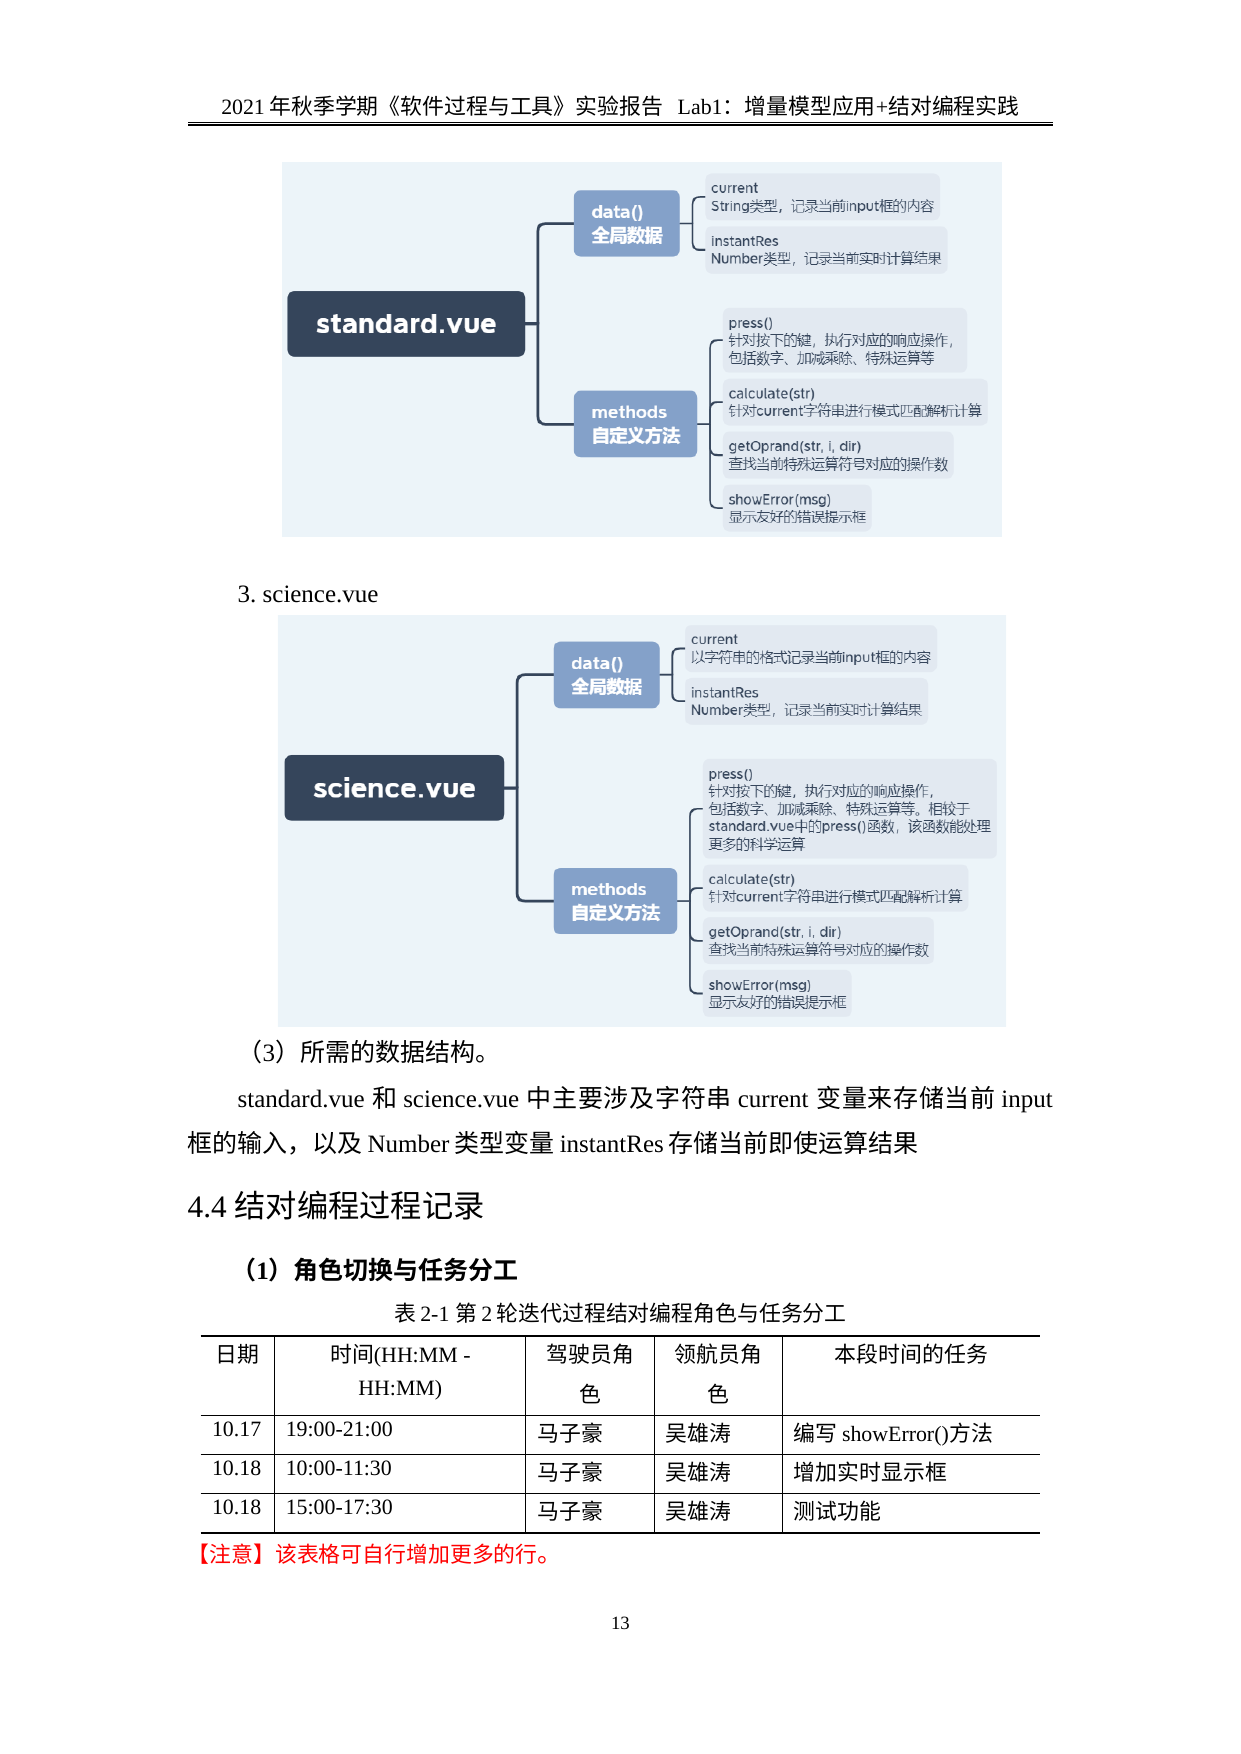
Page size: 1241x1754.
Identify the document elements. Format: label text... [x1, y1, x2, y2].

table_cell 10:00-11:30 [275, 1455, 525, 1493]
table_cell 19:00-21:00 [275, 1416, 525, 1454]
table_header 驾驶员角色 [526, 1337, 654, 1415]
subtitle 结对编程过程记录 [187, 1181, 1053, 1226]
table_cell 马子豪 [526, 1416, 654, 1454]
table_header 日期 [201, 1337, 274, 1415]
table_cell 15:00-17:30 [275, 1494, 525, 1532]
table_cell 吴雄涛 [655, 1416, 782, 1454]
text 表2-1 第2轮迭代过程结对编程角色与任务分工 [187, 1296, 1053, 1327]
table_header 时间(HH:MM - HH:MM) [275, 1337, 525, 1415]
text 3. science.vue [187, 579, 1053, 608]
table_header 本段时间的任务 [783, 1337, 1040, 1415]
table_cell 马子豪 [526, 1455, 654, 1493]
text 【注意】该表格可自行增加更多的行。 [187, 1534, 1053, 1570]
text （3）所需的数据结构。 [187, 1033, 1053, 1069]
table_header 领航员角色 [655, 1337, 782, 1415]
text standard.vue 和science.vue 中主要涉及字符串current 变量来存储当前input 框的输入，以及Number类型变量instantRes存储当前即使运算结果 [187, 1078, 1053, 1160]
table_cell 编写showError()方法 [783, 1416, 1040, 1454]
table_cell 测试功能 [783, 1494, 1040, 1532]
table_cell 10.18 [201, 1455, 274, 1493]
table_cell 马子豪 [526, 1494, 654, 1532]
picture [282, 162, 1002, 537]
table_cell 10.18 [201, 1494, 274, 1532]
table_cell 吴雄涛 [655, 1494, 782, 1532]
table_cell 增加实时显示框 [783, 1455, 1040, 1493]
table_cell 10.17 [201, 1416, 274, 1454]
text （1）角色切换与任务分工 [231, 1250, 1053, 1286]
picture [277, 615, 1007, 1027]
table_cell 吴雄涛 [655, 1455, 782, 1493]
